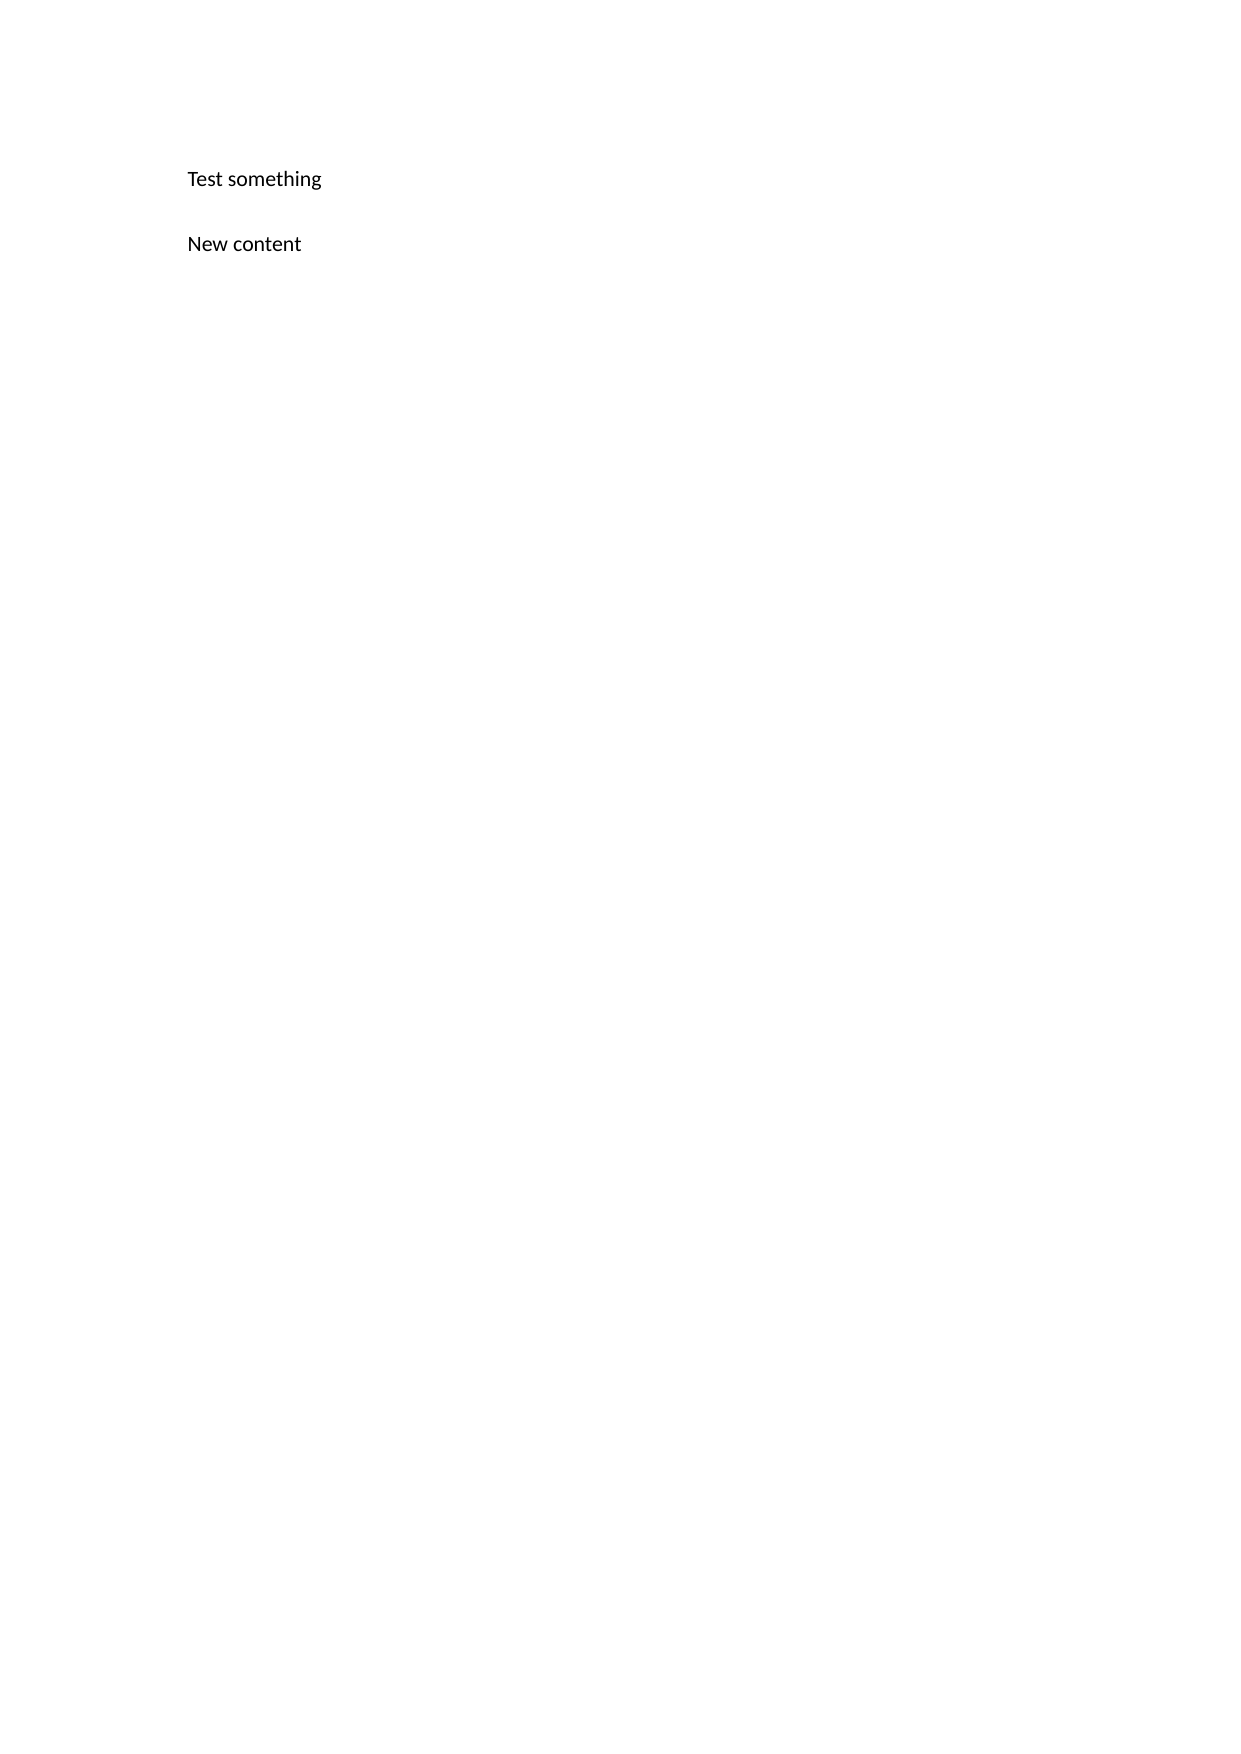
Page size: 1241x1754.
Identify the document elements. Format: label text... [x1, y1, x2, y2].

text Test something [187, 162, 1053, 194]
text New content [187, 227, 1053, 259]
